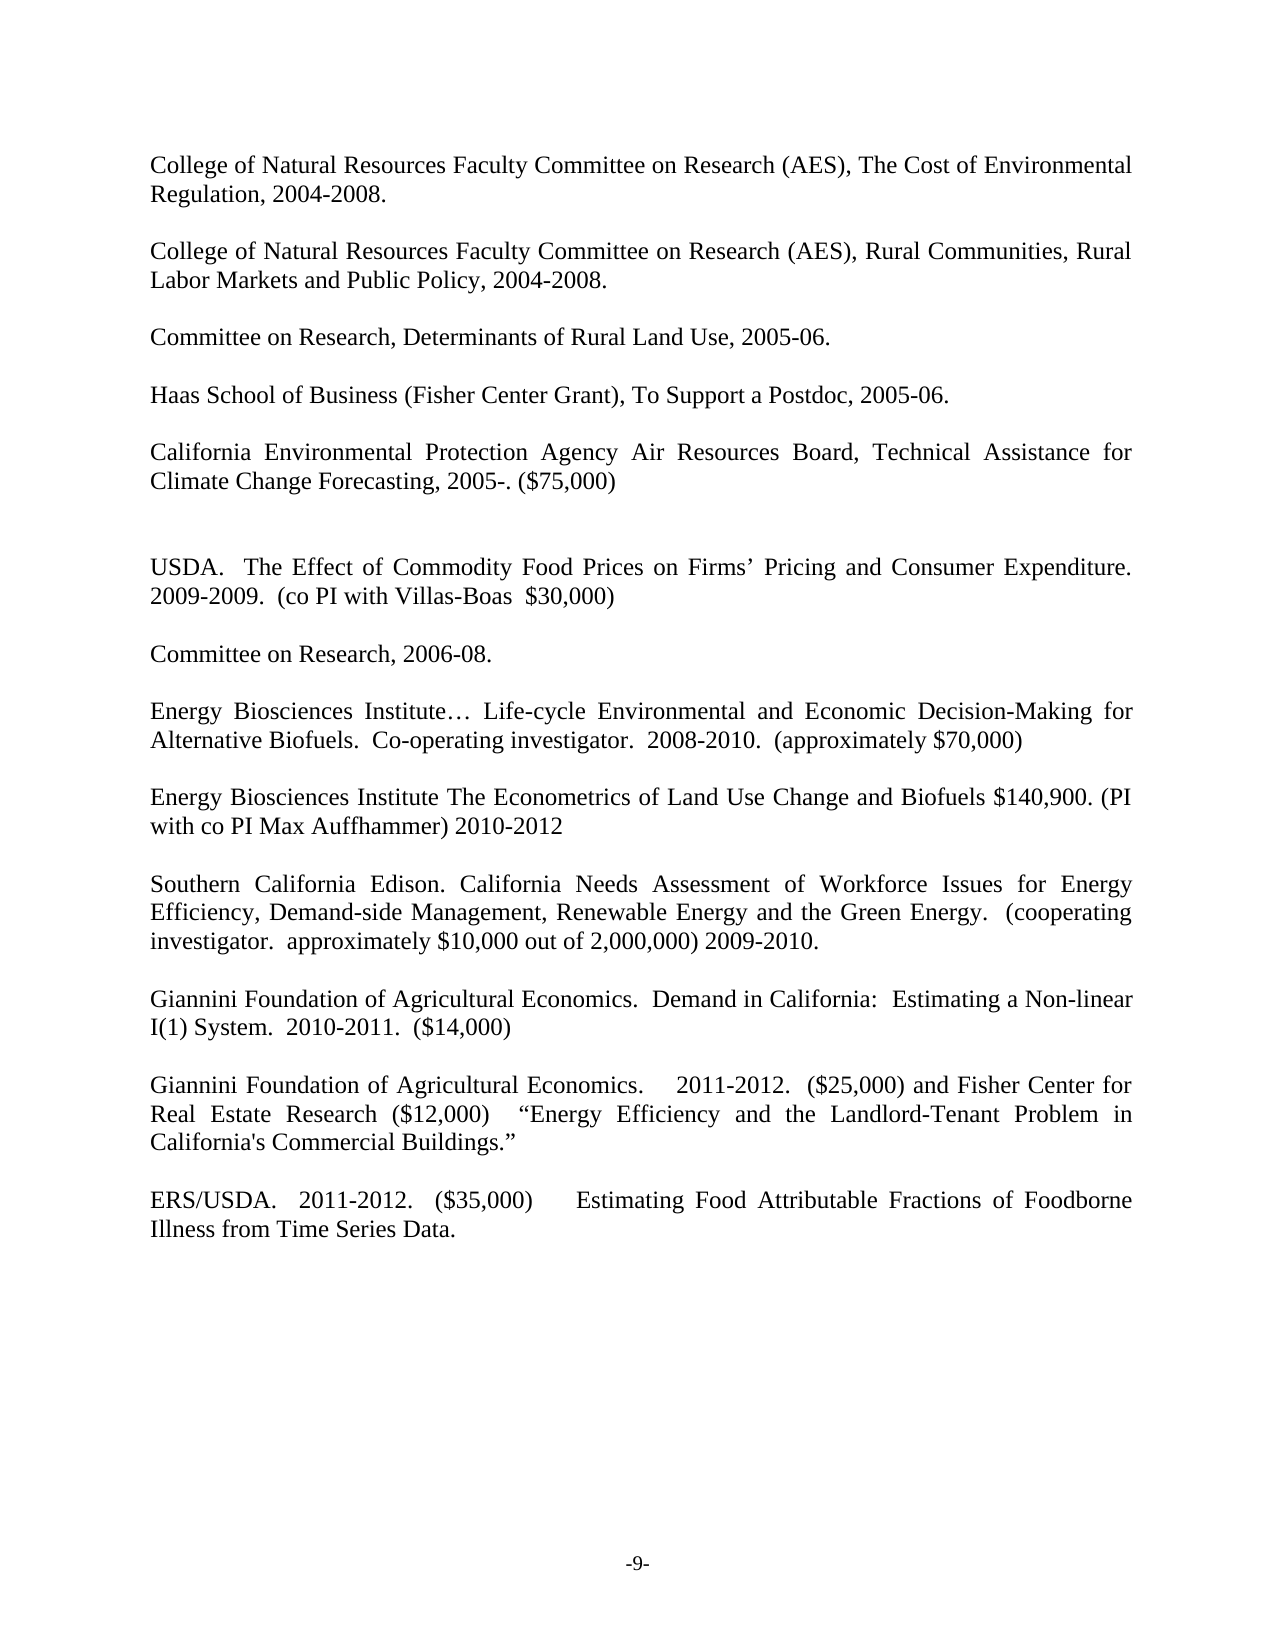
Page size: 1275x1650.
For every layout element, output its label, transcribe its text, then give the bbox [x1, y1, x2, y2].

text Energy Biosciences Institute… Life-cycle Environmental and Economic Decision-Making for Alternative Biofuels. Co-operating investigator. 2008-2010. (approximately $70,000) [150, 696, 1133, 754]
text College of Natural Resources Faculty Committee on Research (AES), Rural Communities, Rural Labor Markets and Public Policy, 2004-2008. [150, 236, 1133, 294]
text ERS/USDA. 2011-2012. ($35,000) Estimating Food Attributable Fractions of Foodborne Illness from Time Series Data. [150, 1185, 1133, 1242]
text Energy Biosciences Institute The Econometrics of Land Use Change and Biofuels $140,900. (PI with co PI Max Auffhammer) 2010-2012 [150, 782, 1133, 840]
text Southern California Edison. California Needs Assessment of Workforce Issues for Energy Efficiency, Demand-side Management, Renewable Energy and the Green Energy. (cooperating investigator. approximately $10,000 out of 2,000,000) 2009-2010. [150, 869, 1133, 955]
text California Environmental Protection Agency Air Resources Board, Technical Assistance for Climate Change Forecasting, 2005-. ($75,000) [150, 437, 1133, 495]
text Giannini Foundation of Agricultural Economics. Demand in California: Estimating a Non-linear I(1) System. 2010-2011. ($14,000) [150, 984, 1133, 1041]
text Giannini Foundation of Agricultural Economics. 2011-2012. ($25,000) and Fisher Center for Real Estate Research ($12,000) “Energy Efficiency and the Landlord-Tenant Problem in California's Commercial Buildings.” [150, 1070, 1133, 1156]
text Haas School of Business (Fisher Center Grant), To Support a Postdoc, 2005-06. [150, 380, 1133, 409]
text Committee on Research, 2006-08. [150, 639, 1133, 667]
text College of Natural Resources Faculty Committee on Research (AES), The Cost of Environmental Regulation, 2004-2008. [150, 150, 1133, 207]
text USDA. The Effect of Commodity Food Prices on Firms’ Pricing and Consumer Expenditure. 2009-2009. (co PI with Villas-Boas $30,000) [150, 552, 1133, 610]
text Committee on Research, Determinants of Rural Land Use, 2005-06. [150, 322, 1133, 351]
